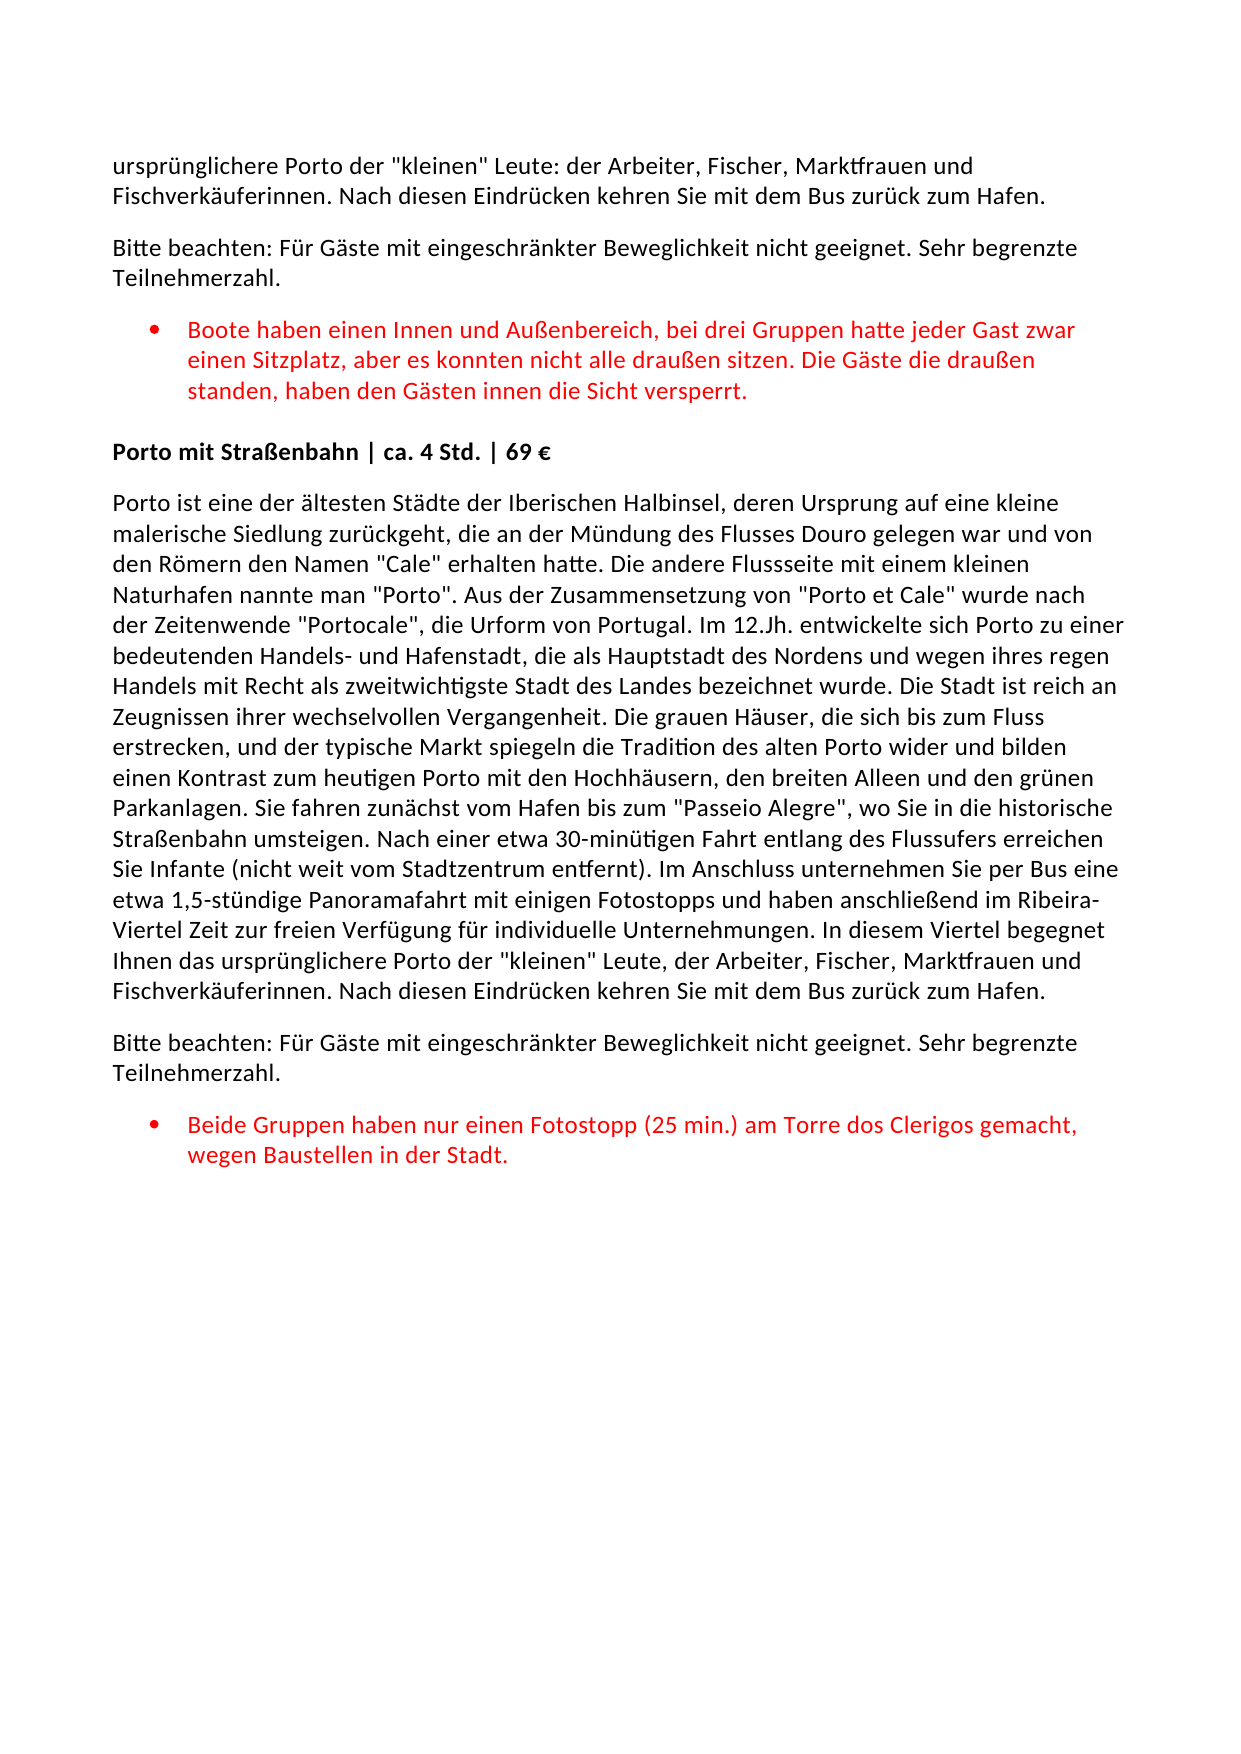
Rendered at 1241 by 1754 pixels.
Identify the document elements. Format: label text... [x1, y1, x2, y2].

text Porto mit Straßenbahn | ca. 4 Std. | 69 € [112, 436, 1128, 466]
text Bitte beachten: Für Gäste mit eingeschränkter Beweglichkeit nicht geeignet. Sehr begrenzte Teilnehmerzahl. [112, 232, 1128, 293]
list Boote haben einen Innen und Außenbereich, bei drei Gruppen hatte jeder Gast zwar einen Sitzplatz, aber es konnten nicht alle draußen sitzen. Die Gäste die draußen standen, haben den Gästen innen die Sicht versperrt. [150, 314, 1128, 405]
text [112, 150, 1128, 211]
list Beide Gruppen haben nur einen Fotostopp (25 min.) am Torre dos Clerigos gemacht, wegen Baustellen in der Stadt. [150, 1109, 1128, 1170]
text Bitte beachten: Für Gäste mit eingeschränkter Beweglichkeit nicht geeignet. Sehr begrenzte Teilnehmerzahl. [112, 1027, 1128, 1088]
text Porto ist eine der ältesten Städte der Iberischen Halbinsel, deren Ursprung auf eine kleine malerische Siedlung zurückgeht, die an der Mündung des Flusses Douro gelegen war und von den Römern den Namen "Cale" erhalten hatte. Die andere Flussseite mit einem kleinen Naturhafen nannte man "Porto". Aus der Zusammensetzung von "Porto et Cale" wurde nach der Zeitenwende "Portocale", die Urform von Portugal. Im 12.Jh. entwickelte sich Porto zu einer bedeutenden Handels- und Hafenstadt, die als Hauptstadt des Nordens und wegen ihres regen Handels mit Recht als zweitwichtigste Stadt des Landes bezeichnet wurde. Die Stadt ist reich an Zeugnissen ihrer wechselvollen Vergangenheit. Die grauen Häuser, die sich bis zum Fluss erstrecken, und der typische Markt spiegeln die Tradition des alten Porto wider und bilden einen Kontrast zum heutigen Porto mit den Hochhäusern, den breiten Alleen und den grünen Parkanlagen. Sie fahren zunächst vom Hafen bis zum "Passeio Alegre", wo Sie in die historische Straßenbahn umsteigen. Nach einer etwa 30-minütigen Fahrt entlang des Flussufers erreichen Sie Infante (nicht weit vom Stadtzentrum entfernt). Im Anschluss unternehmen Sie per Bus eine etwa 1,5-stündige Panoramafahrt mit einigen Fotostopps und haben anschließend im Ribeira-Viertel Zeit zur freien Verfügung für individuelle Unternehmungen. In diesem Viertel begegnet Ihnen das ursprünglichere Porto der "kleinen" Leute, der Arbeiter, Fischer, Marktfrauen und Fischverkäuferinnen. Nach diesen Eindrücken kehren Sie mit dem Bus zurück zum Hafen. [112, 487, 1128, 1006]
